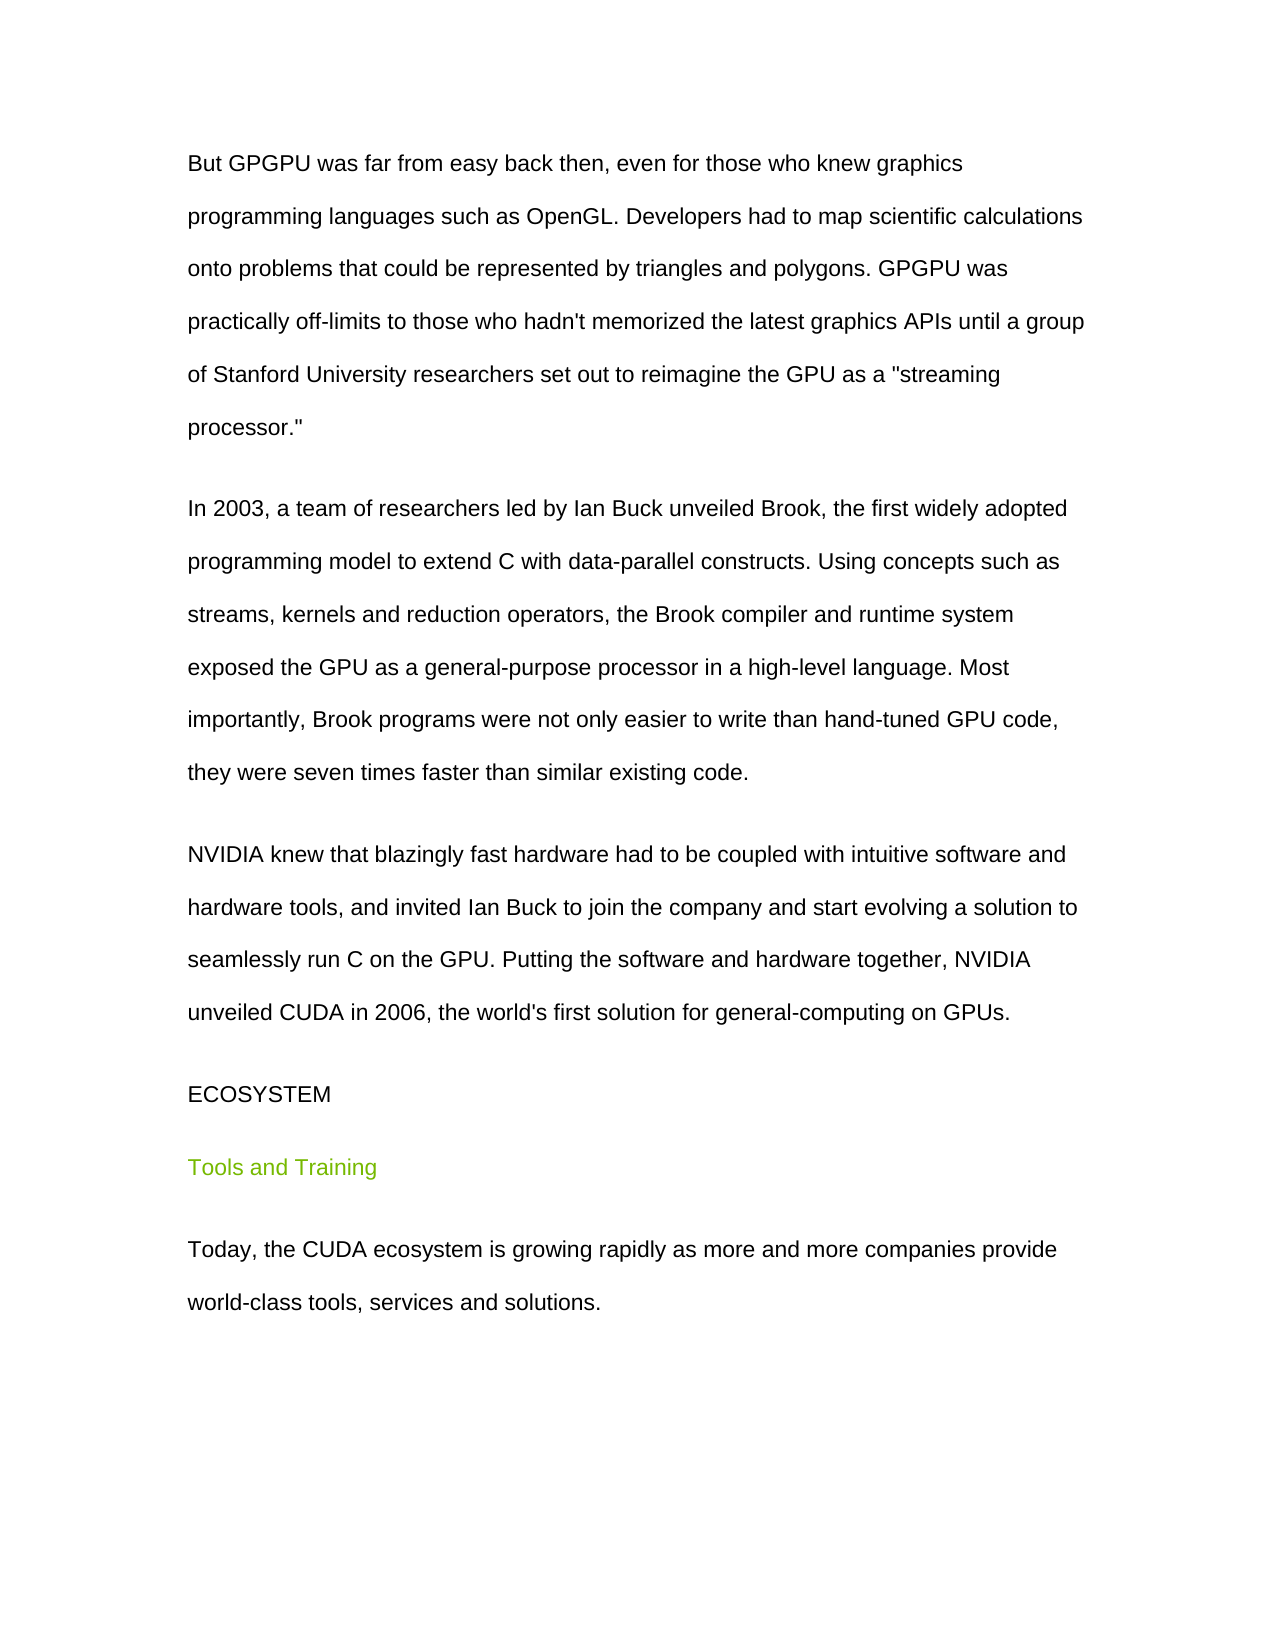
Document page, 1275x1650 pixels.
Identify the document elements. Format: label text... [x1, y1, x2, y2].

text Today, the CUDA ecosystem is growing rapidly as more and more companies provide world-class tools, services and solutions. [187, 1236, 1087, 1315]
subtitle Tools and Training [187, 1154, 1087, 1181]
text NVIDIA knew that blazingly fast hardware had to be coupled with intuitive software and hardware tools, and invited Ian Buck to join the company and start evolving a solution to seamlessly run C on the GPU. Putting the software and hardware together, NVIDIA unveiled CUDA in 2006, the world's first solution for general-computing on GPUs. [187, 841, 1087, 1025]
text ECOSYSTEM [187, 1081, 1087, 1107]
text In 2003, a team of researchers led by Ian Buck unveiled Brook, the first widely adopted programming model to extend C with data-parallel constructs. Using concepts such as streams, kernels and reduction operators, the Brook compiler and runtime system exposed the GPU as a general-purpose processor in a high-level language. Most importantly, Brook programs were not only easier to write than hand-tuned GPU code, they were seven times faster than similar existing code. [187, 495, 1087, 785]
text But GPGPU was far from easy back then, even for those who knew graphics programming languages such as OpenGL. Developers had to map scientific calculations onto problems that could be represented by triangles and polygons. GPGPU was practically off-limits to those who hadn't memorized the latest graphics APIs until a group of Stanford University researchers set out to reimagine the GPU as a "streaming processor." [187, 150, 1087, 440]
